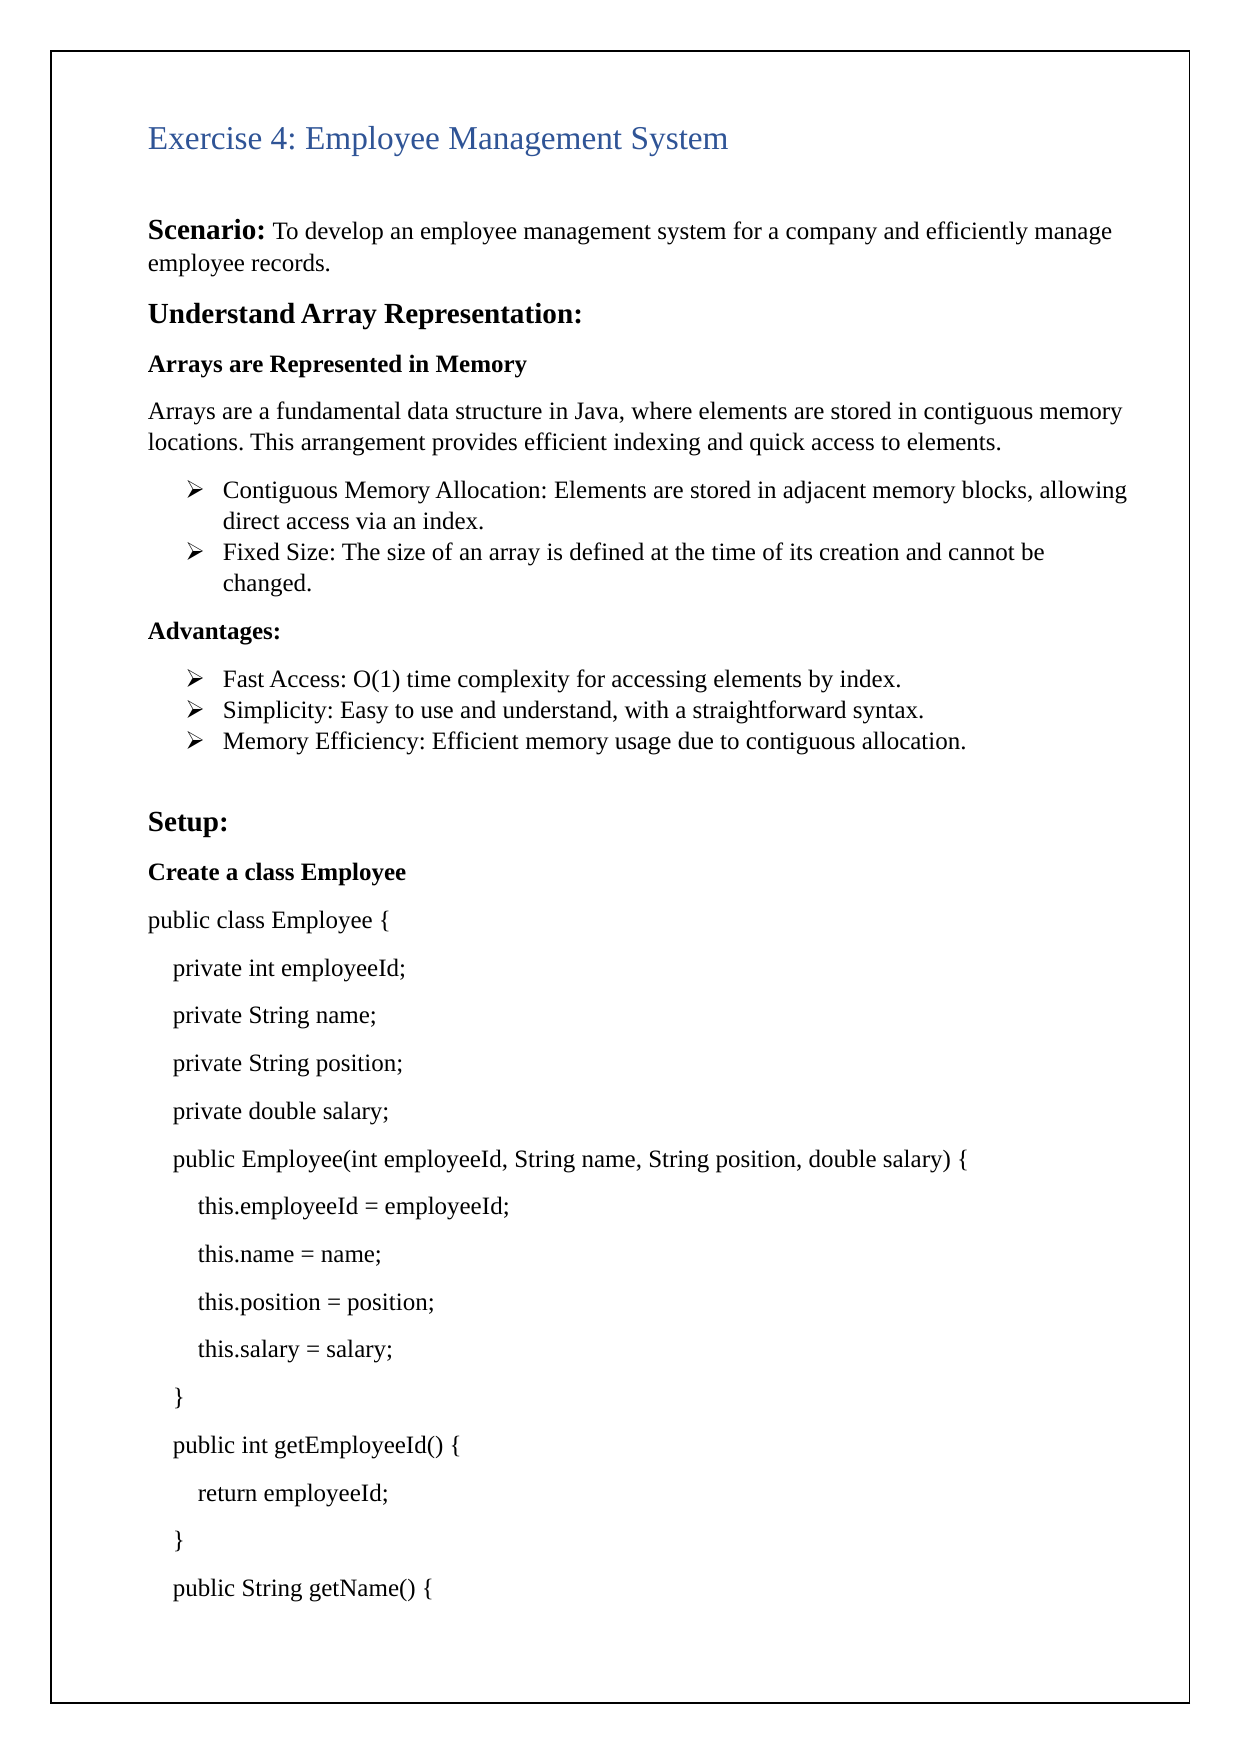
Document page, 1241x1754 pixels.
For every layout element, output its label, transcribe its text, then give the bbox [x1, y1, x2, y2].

text Setup: [148, 804, 1137, 838]
text this.salary = salary; [148, 1334, 1137, 1363]
list Memory Efficiency: Efficient memory usage due to contiguous allocation. [185, 726, 1137, 754]
text } [148, 1525, 1137, 1554]
text public String getName() { [148, 1573, 1137, 1602]
text Scenario: To develop an employee management system for a company and efficiently manage employee records. [148, 212, 1137, 277]
list Fixed Size: The size of an array is defined at the time of its creation and cannot be changed. [185, 537, 1137, 597]
text } [148, 1382, 1137, 1411]
text private String name; [148, 1001, 1137, 1029]
text public int getEmployeeId() { [148, 1430, 1137, 1459]
text Advantages: [148, 616, 1137, 645]
list Simplicity: Easy to use and understand, with a straightforward syntax. [185, 695, 1137, 723]
list Fast Access: O(1) time complexity for accessing elements by index. [185, 664, 1137, 692]
text Arrays are a fundamental data structure in Java, where elements are stored in contiguous memory locations. This arrangement provides efficient indexing and quick access to elements. [148, 396, 1137, 456]
text Understand Array Representation: [148, 296, 1137, 329]
text public class Employee { [148, 905, 1137, 934]
text return employeeId; [148, 1478, 1137, 1506]
text public Employee(int employeeId, String name, String position, double salary) { [148, 1144, 1137, 1172]
subtitle Exercise 4: Employee Management System [148, 118, 1137, 157]
text this.position = position; [148, 1287, 1137, 1316]
text private double salary; [148, 1096, 1137, 1125]
text this.employeeId = employeeId; [148, 1191, 1137, 1220]
text this.name = name; [148, 1239, 1137, 1268]
text private int employeeId; [148, 953, 1137, 982]
text Arrays are Represented in Memory [148, 349, 1137, 377]
list Contiguous Memory Allocation: Elements are stored in adjacent memory blocks, allowing direct access via an index. [185, 475, 1137, 535]
text private String position; [148, 1048, 1137, 1077]
text Create a class Employee [148, 857, 1137, 886]
